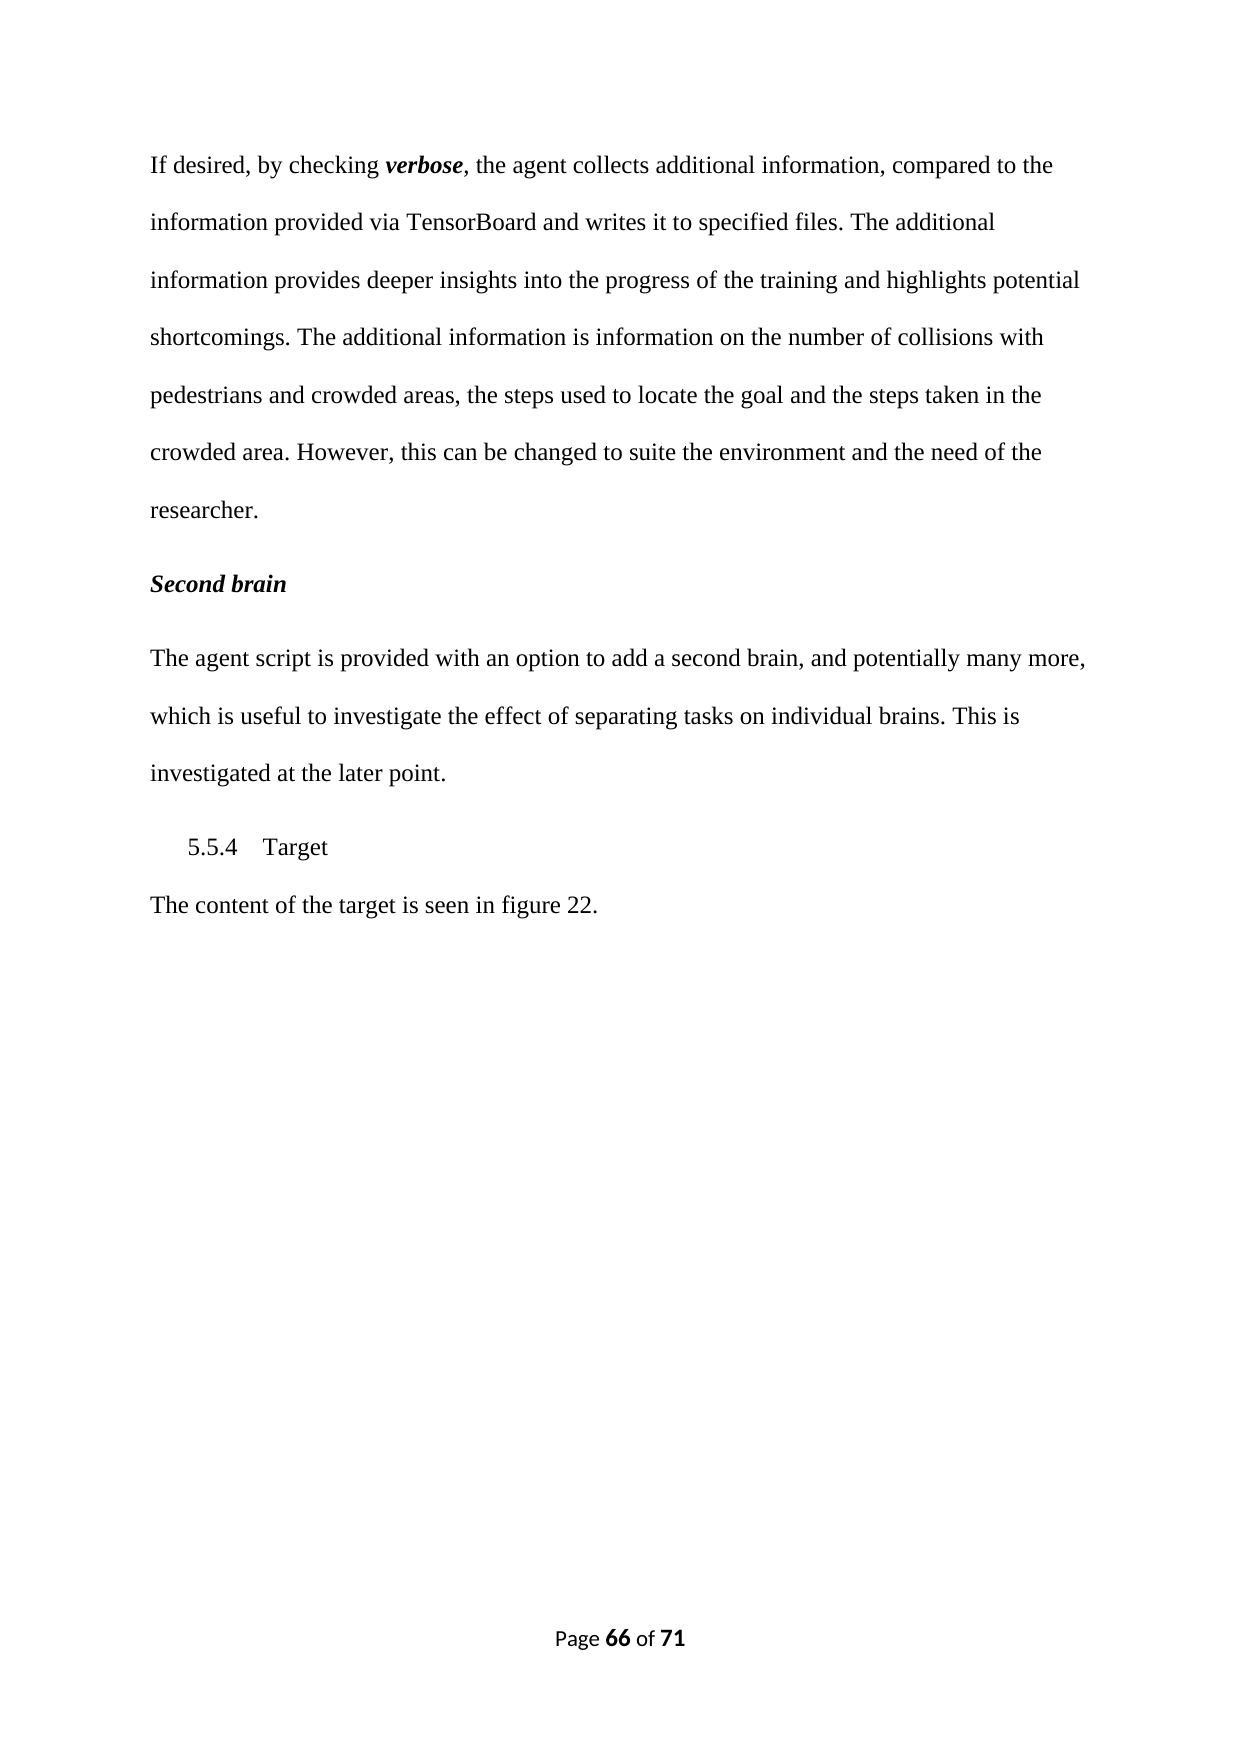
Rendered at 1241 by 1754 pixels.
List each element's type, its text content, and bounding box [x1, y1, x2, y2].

text The content of the target is seen in figure 22. [150, 890, 1090, 919]
text Second brain [150, 569, 1090, 598]
subtitle Target [187, 832, 1090, 861]
text The agent script is provided with an option to add a second brain, and potentially many more, which is useful to investigate the effect of separating tasks on individual brains. This is investigated at the later point. [150, 643, 1090, 787]
text If desired, by checking verbose, the agent collects additional information, compared to the information provided via TensorBoard and writes it to specified files. The additional information provides deeper insights into the progress of the training and highlights potential shortcomings. The additional information is information on the number of collisions with pedestrians and crowded areas, the steps used to locate the goal and the steps taken in the crowded area. However, this can be changed to suite the environment and the need of the researcher. [150, 150, 1090, 524]
